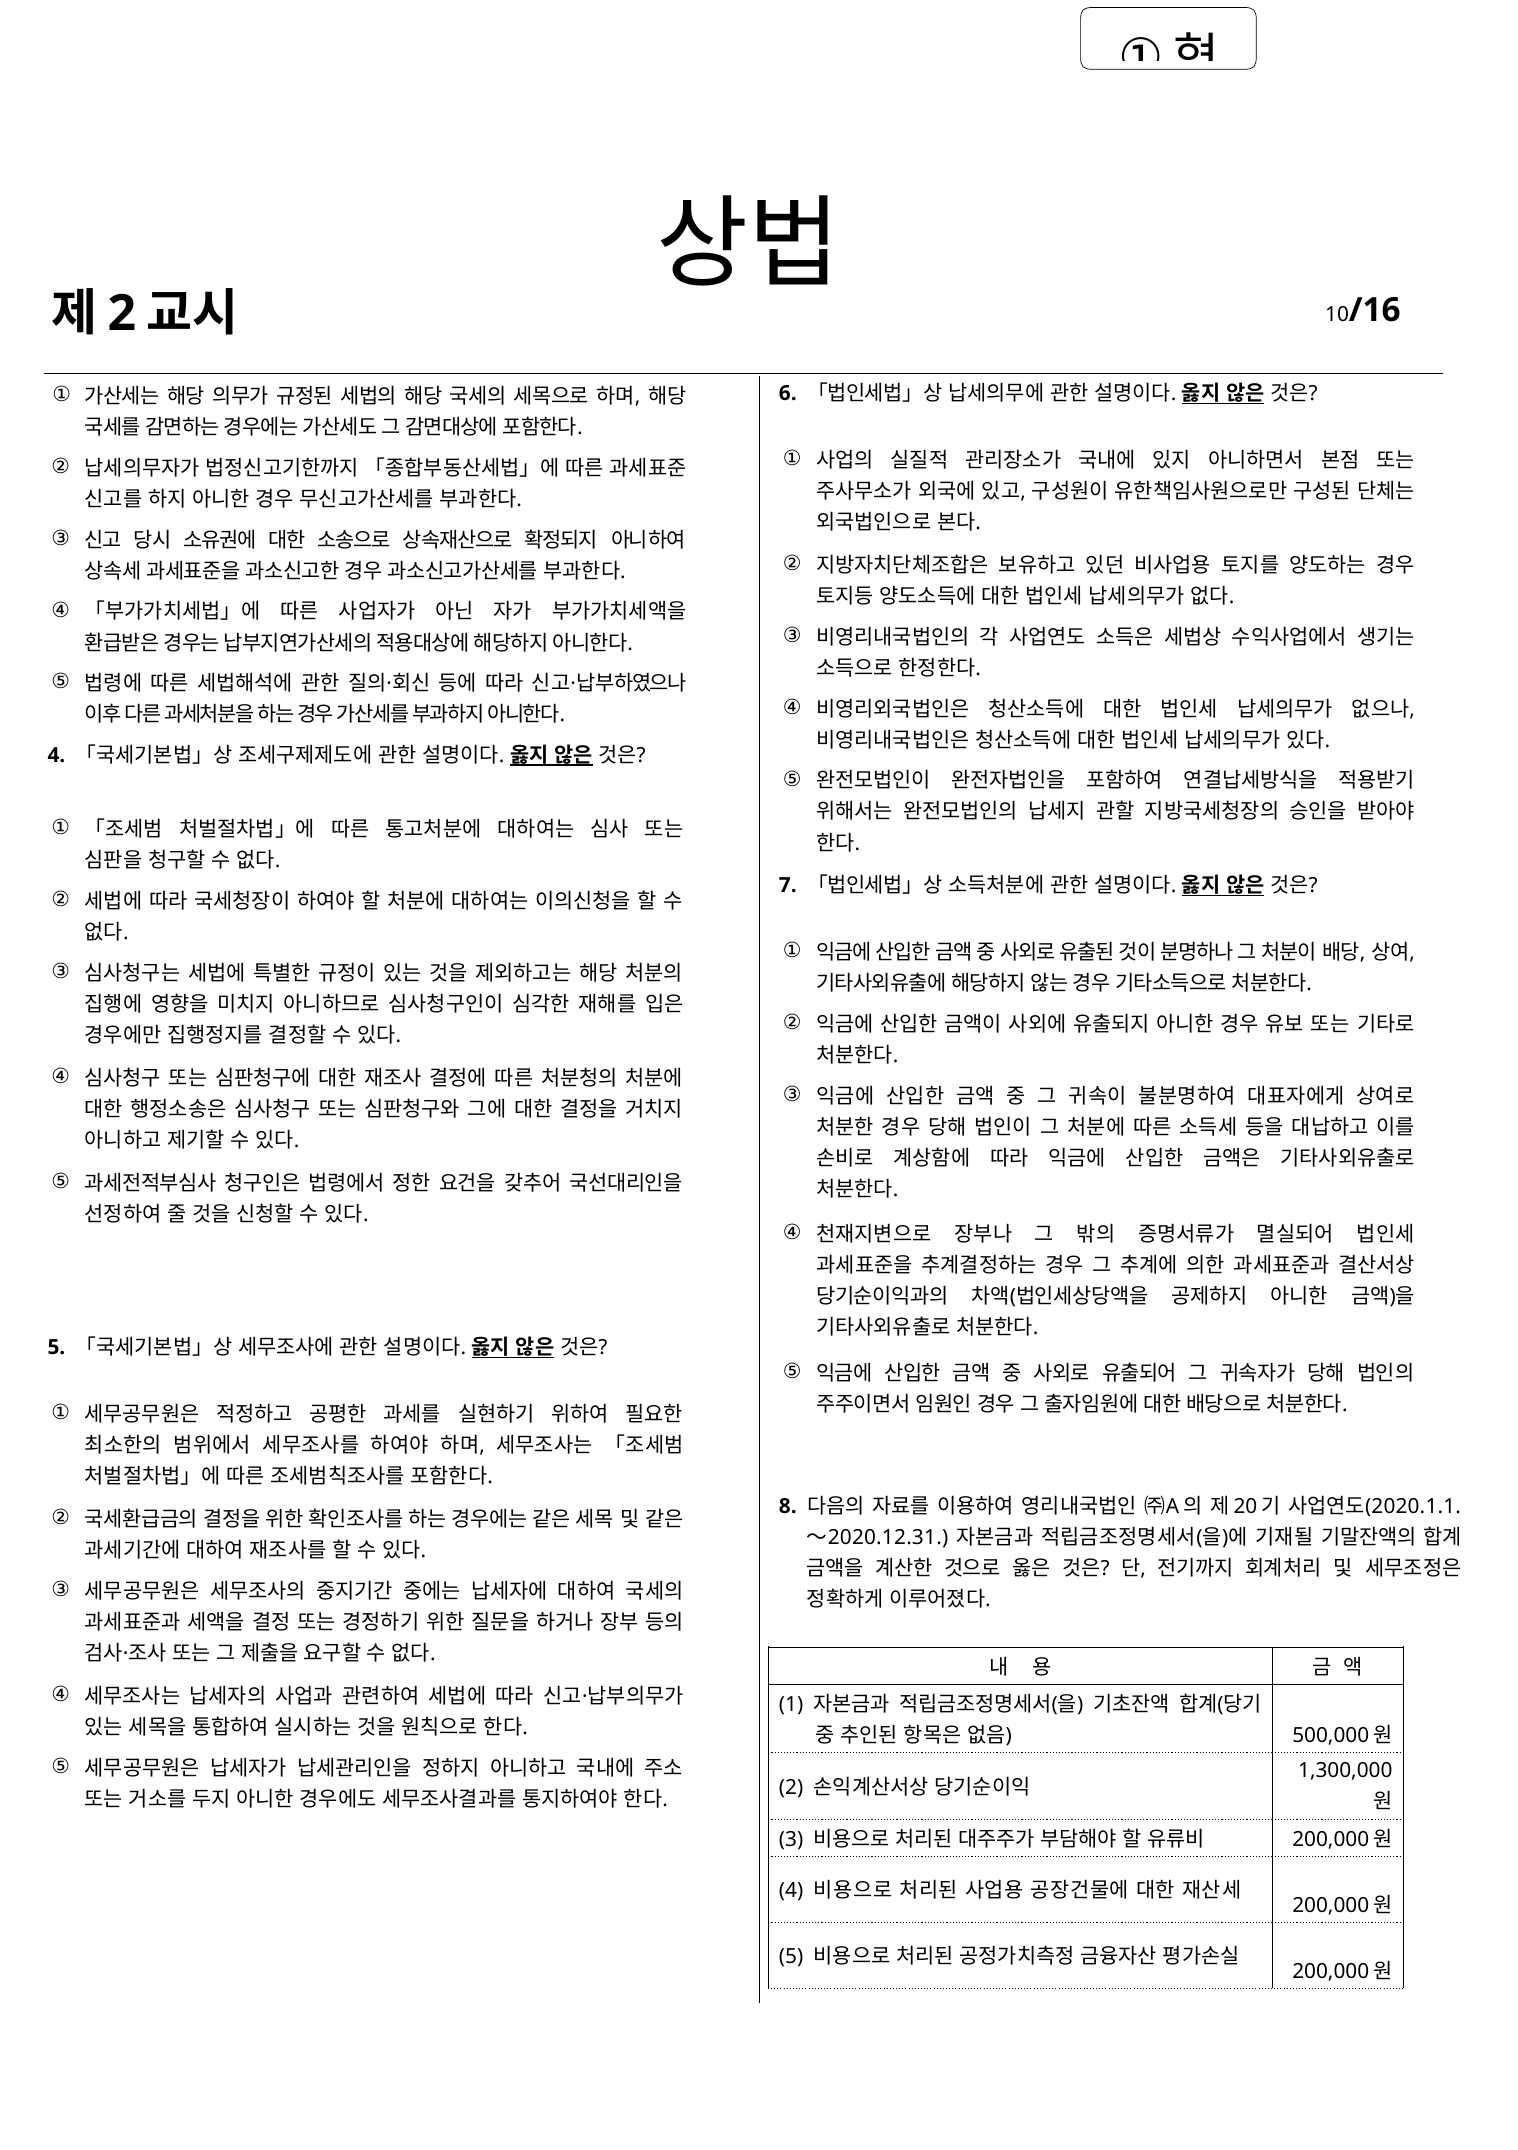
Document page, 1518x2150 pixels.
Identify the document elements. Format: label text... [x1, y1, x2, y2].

table_cell ⑤ [768, 761, 805, 866]
table_header 금 액 [1273, 1648, 1403, 1684]
table_cell 지방자치단체조합은 보유하고 있던 비사업용 토지를 양도하는 경우 토지등 양도소득에 대한 법인세 납세의무가 없다. [805, 545, 1415, 617]
table_cell ② [37, 1500, 74, 1571]
table_cell 200,000원 [1273, 1856, 1403, 1922]
table_cell 500,000원 [1273, 1685, 1403, 1752]
table_cell ④ [768, 689, 805, 761]
table_header ① [37, 810, 74, 881]
table_cell ③ [37, 1571, 74, 1676]
table_cell ⑤ [37, 664, 74, 735]
table_cell ④ [768, 1214, 805, 1353]
table_header 가산세는 해당 의무가 규정된 세법의 해당 국세의 세목으로 하며, 해당 국세를 감면하는 경우에는 가산세도 그 감면대상에 포함한다. [74, 377, 686, 448]
text 7. 「법인세법」상 소득처분에 관한 설명이다. 옳지 않은 것은? [779, 869, 1458, 899]
table_cell 세법에 따라 국세청장이 하여야 할 처분에 대하여는 이의신청을 할 수 없다. [74, 881, 683, 953]
table_cell 200,000원 [1273, 1819, 1403, 1856]
text 5. 「국세기본법」상 세무조사에 관한 설명이다. 옳지 않은 것은? [47, 1331, 727, 1361]
table_cell ⑤ [37, 1748, 74, 1853]
table_cell 1,300,000원 [1273, 1752, 1403, 1818]
table_cell ② [37, 448, 74, 520]
table_cell 천재지변으로 장부나 그 밖의 증명서류가 멸실되어 법인세 과세표준을 추계결정하는 경우 그 추계에 의한 과세표준과 결산서상 당기순이익과의 차액(법인세상당액을 공제하지 아니한 금액)을 기타사외유출로 처분한다. [805, 1214, 1415, 1353]
table_header 세무공무원은 적정하고 공평한 과세를 실현하기 위하여 필요한 최소한의 범위에서 세무조사를 하여야 하며, 세무조사는 「조세범 처벌절차법」에 따른 조세범칙조사를 포함한다. [74, 1394, 683, 1499]
table_cell 심사청구 또는 심판청구에 대한 재조사 결정에 따른 처분청의 처분에 대한 행정소송은 심사청구 또는 심판청구와 그에 대한 결정을 거치지 아니하고 제기할 수 있다. [74, 1058, 683, 1163]
table_header 「조세범 처벌절차법」에 따른 통고처분에 대하여는 심사 또는 심판을 청구할 수 없다. [74, 810, 683, 881]
table_cell 200,000원 [1273, 1922, 1403, 1988]
table_cell 세무공무원은 세무조사의 중지기간 중에는 납세자에 대하여 국세의 과세표준과 세액을 결정 또는 경정하기 위한 질문을 하거나 장부 등의 검사·조사 또는 그 제출을 요구할 수 없다. [74, 1571, 683, 1676]
table_cell 납세의무자가 법정신고기한까지 「종합부동산세법」에 따른 과세표준 신고를 하지 아니한 경우 무신고가산세를 부과한다. [74, 448, 686, 520]
table_cell 익금에 산입한 금액 중 그 귀속이 불분명하여 대표자에게 상여로 처분한 경우 당해 법인이 그 처분에 따른 소득세 등을 대납하고 이를 손비로 계상함에 따라 익금에 산입한 금액은 기타사외유출로 처분한다. [805, 1076, 1415, 1214]
table_cell (3) 비용으로 처리된 대주주가 부담해야 할 유류비 [769, 1819, 1272, 1856]
table_cell ④ [37, 1676, 74, 1748]
table_cell ③ [37, 953, 74, 1058]
table_cell ④ [37, 1058, 74, 1163]
table_cell ③ [37, 520, 74, 592]
table_cell ③ [768, 1076, 805, 1214]
table_cell 비영리내국법인의 각 사업연도 소득은 세법상 수익사업에서 생기는 소득으로 한정한다. [805, 617, 1415, 689]
table_cell (5) 비용으로 처리된 공정가치측정 금융자산 평가손실 [769, 1922, 1272, 1988]
table_header 익금에 산입한 금액 중 사외로 유출된 것이 분명하나 그 처분이 배당, 상여, 기타사외유출에 해당하지 않는 경우 기타소득으로 처분한다. [805, 933, 1415, 1004]
table_cell ② [37, 881, 74, 953]
table_cell ② [768, 545, 805, 617]
table_cell 신고 당시 소유권에 대한 소송으로 상속재산으로 확정되지 아니하여 상속세 과세표준을 과소신고한 경우 과소신고가산세를 부과한다. [74, 520, 686, 592]
table_cell (1) 자본금과 적립금조정명세서(을) 기초잔액 합계(당기 중 추인된 항목은 없음) [769, 1685, 1272, 1752]
table_cell 비영리외국법인은 청산소득에 대한 법인세 납세의무가 없으나, 비영리내국법인은 청산소득에 대한 법인세 납세의무가 있다. [805, 689, 1415, 761]
table_cell ③ [768, 617, 805, 689]
table_cell (2) 손익계산서상 당기순이익 [769, 1752, 1272, 1818]
table_cell 익금에 산입한 금액이 사외에 유출되지 아니한 경우 유보 또는 기타로 처분한다. [805, 1004, 1415, 1076]
table_cell 세무공무원은 납세자가 납세관리인을 정하지 아니하고 국내에 주소 또는 거소를 두지 아니한 경우에도 세무조사결과를 통지하여야 한다. [74, 1748, 683, 1853]
table_cell 과세전적부심사 청구인은 법령에서 정한 요건을 갖추어 국선대리인을 선정하여 줄 것을 신청할 수 있다. [74, 1163, 683, 1235]
table_cell 국세환급금의 결정을 위한 확인조사를 하는 경우에는 같은 세목 및 같은 과세기간에 대하여 재조사를 할 수 있다. [74, 1500, 683, 1571]
table_header ① [768, 933, 805, 1004]
table_cell ④ [37, 592, 74, 664]
text 6. 「법인세법」상 납세의무에 관한 설명이다. 옳지 않은 것은? [779, 377, 1458, 407]
table_header ① [37, 1394, 74, 1499]
table_cell 완전모법인이 완전자법인을 포함하여 연결납세방식을 적용받기 위해서는 완전모법인의 납세지 관할 지방국세청장의 승인을 받아야 한다. [805, 761, 1415, 866]
table_header ① [37, 377, 74, 448]
table_cell 심사청구는 세법에 특별한 규정이 있는 것을 제외하고는 해당 처분의 집행에 영향을 미치지 아니하므로 심사청구인이 심각한 재해를 입은 경우에만 집행정지를 결정할 수 있다. [74, 953, 683, 1058]
table_header 사업의 실질적 관리장소가 국내에 있지 아니하면서 본점 또는 주사무소가 외국에 있고, 구성원이 유한책임사원으로만 구성된 단체는 외국법인으로 본다. [805, 440, 1415, 545]
text 4. 「국세기본법」상 조세구제제도에 관한 설명이다. 옳지 않은 것은? [47, 738, 727, 768]
table_header 내 용 [769, 1648, 1272, 1684]
table_header ① [768, 440, 805, 545]
table_cell ⑤ [37, 1163, 74, 1235]
table_cell ⑤ [768, 1353, 805, 1424]
table_cell 법령에 따른 세법해석에 관한 질의·회신 등에 따라 신고·납부하였으나 이후 다른 과세처분을 하는 경우 가산세를 부과하지 아니한다. [74, 664, 686, 735]
table_cell 「부가가치세법」에 따른 사업자가 아닌 자가 부가가치세액을 환급받은 경우는 납부지연가산세의 적용대상에 해당하지 아니한다. [74, 592, 686, 664]
table_cell 익금에 산입한 금액 중 사외로 유출되어 그 귀속자가 당해 법인의 주주이면서 임원인 경우 그 출자임원에 대한 배당으로 처분한다. [805, 1353, 1415, 1424]
text 8. 다음의 자료를 이용하여 영리내국법인 ㈜A의 제20기 사업연도(2020.1.1.～2020.12.31.) 자본금과 적립금조정명세서(을)에 기재될 기말잔액의 합계 금액을 계산한 것으로 옳은 것은? 단, 전기까지 회계처리 및 세무조정은 정확하게 이루어졌다. [779, 1489, 1461, 1613]
table_cell ② [768, 1004, 805, 1076]
table_cell (4) 비용으로 처리된 사업용 공장건물에 대한 재산세 [769, 1856, 1272, 1922]
table_cell 세무조사는 납세자의 사업과 관련하여 세법에 따라 신고·납부의무가 있는 세목을 통합하여 실시하는 것을 원칙으로 한다. [74, 1676, 683, 1748]
